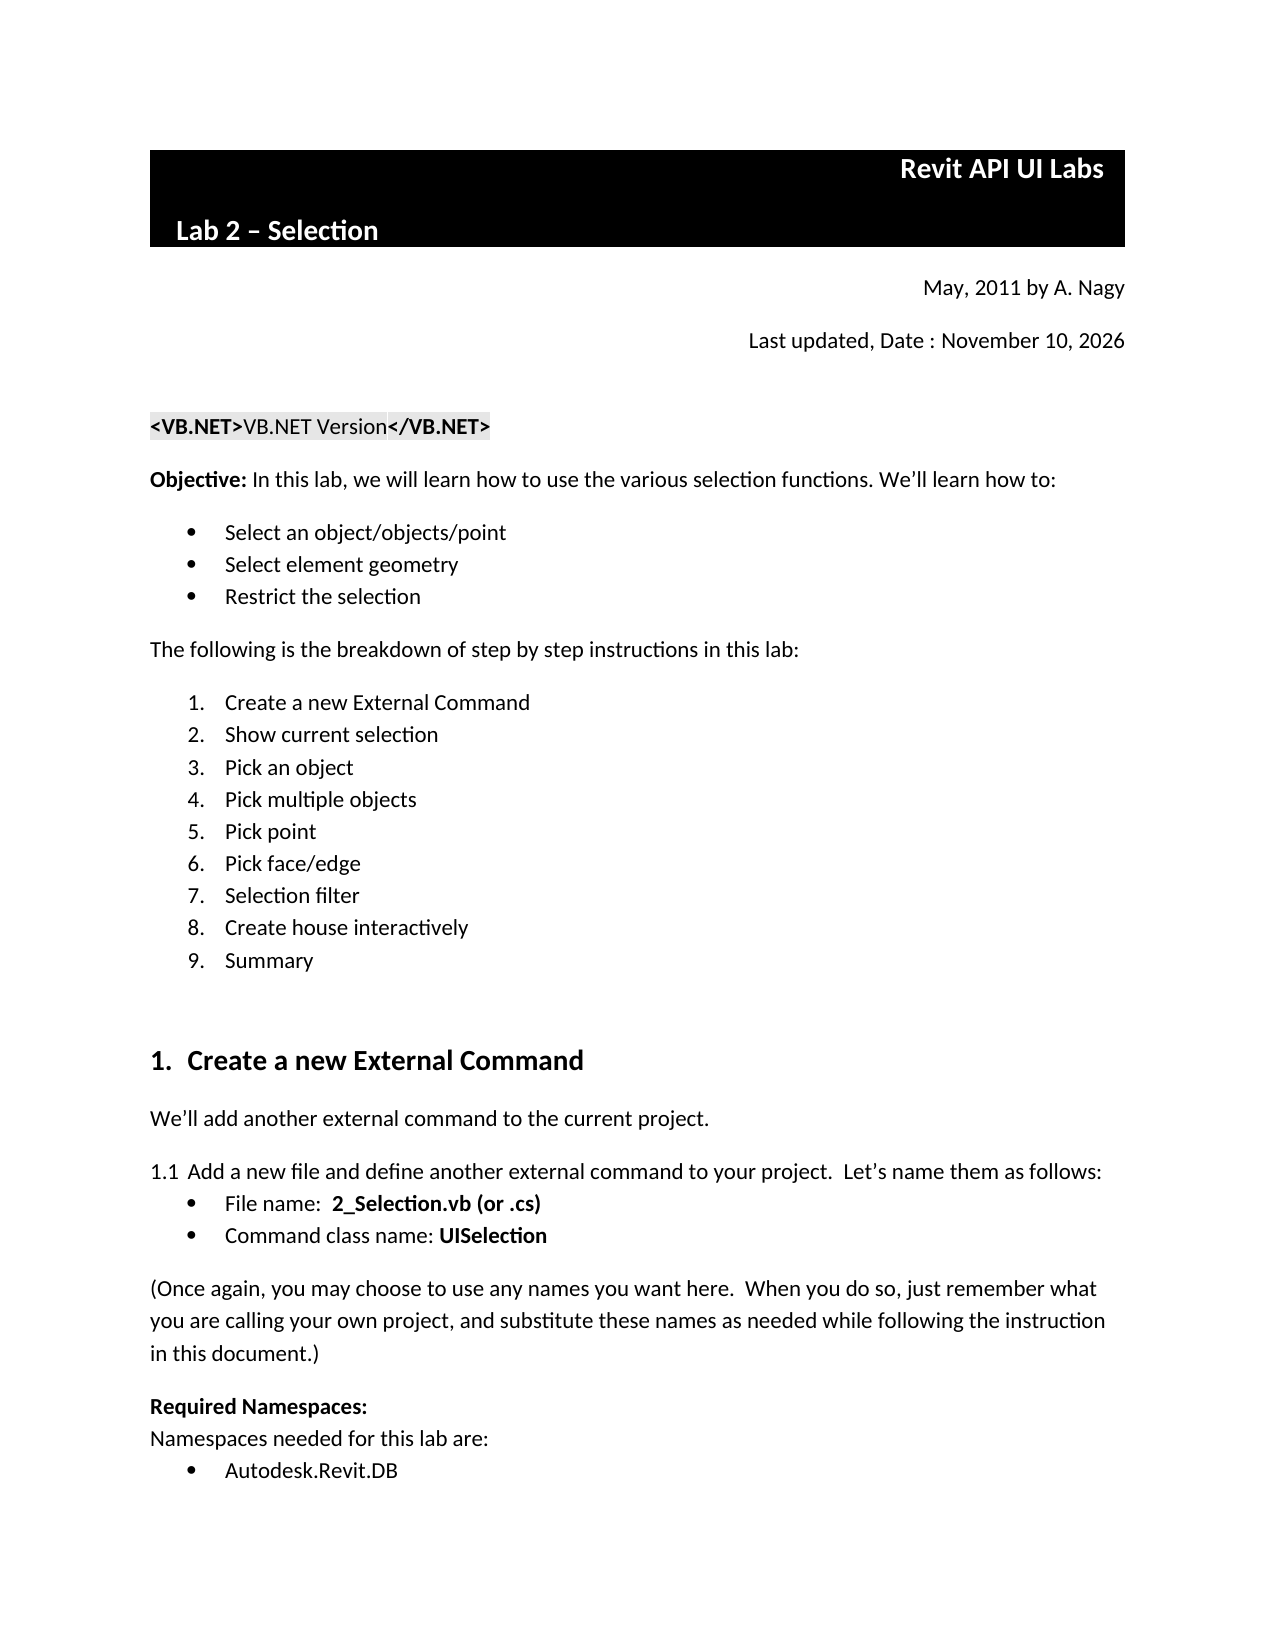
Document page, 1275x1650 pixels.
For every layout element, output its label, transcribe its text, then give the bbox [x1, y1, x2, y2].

text Objective: In this lab, we will learn how to use the various selection functions. We’ll learn how to: [150, 465, 1125, 493]
list Create a new External Command [150, 1042, 1125, 1078]
list Select an object/objects/point [187, 518, 1125, 546]
list Create a new External Command [187, 688, 1125, 716]
list Pick point [187, 817, 1125, 845]
list Selection filter [187, 881, 1125, 909]
text Revit API UI Labs [150, 150, 1125, 186]
text (Once again, you may choose to use any names you want here. When you do so, just remember what you are calling your own project, and substitute these names as needed while following the instruction in this document.) [150, 1274, 1125, 1367]
list Summary [187, 946, 1125, 974]
list Select element geometry [187, 550, 1125, 578]
list Required Namespaces: [150, 1392, 1125, 1420]
text May, 2011 by A. Nagy [150, 273, 1125, 302]
list Show current selection [187, 720, 1125, 748]
list Autodesk.Revit.DB [187, 1456, 1125, 1484]
text Lab 2 – Selection [150, 212, 1125, 247]
list Command class name: UISelection [187, 1221, 1125, 1249]
text The following is the breakdown of step by step instructions in this lab: [150, 635, 1125, 663]
list Restrict the selection [187, 582, 1125, 610]
list Add a new file and define another external command to your project. Let’s name them as follows: [150, 1157, 1125, 1185]
list Create house interactively [187, 913, 1125, 942]
list Pick face/edge [187, 849, 1125, 877]
list Pick multiple objects [187, 785, 1125, 813]
list Pick an object [187, 753, 1125, 781]
list Namespaces needed for this lab are: [150, 1424, 1125, 1452]
text <VB.NET>VB.NET Version</VB.NET> [150, 379, 1125, 440]
text We’ll add another external command to the current project. [150, 1104, 1125, 1132]
text Last updated, Date : May 8, 2020 [150, 327, 1125, 354]
list File name: 2_Selection.vb (or .cs) [187, 1189, 1125, 1217]
